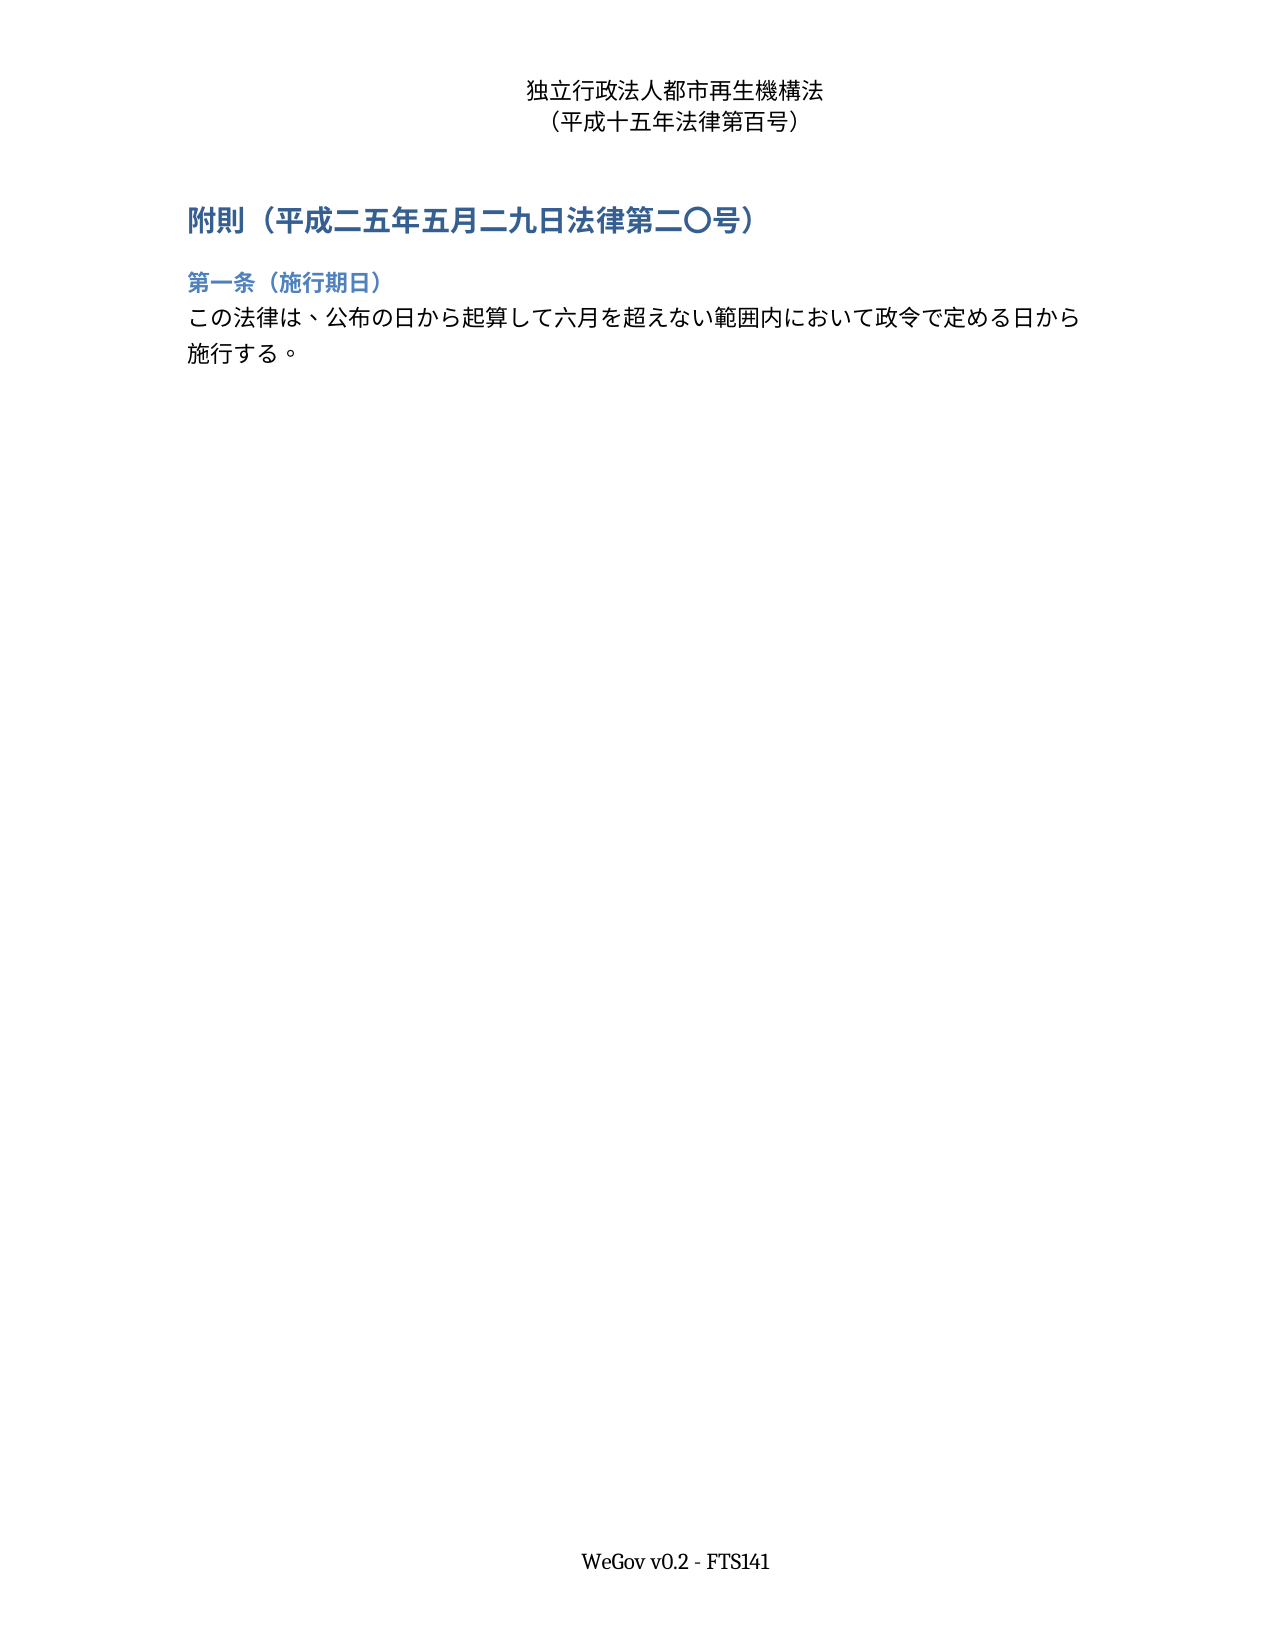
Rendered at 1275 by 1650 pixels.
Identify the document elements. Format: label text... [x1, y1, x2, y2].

text この法律は、公布の日から起算して六月を超えない範囲内において政令で定める日から施行する。 [187, 302, 1087, 369]
subtitle 附則（平成二五年五月二九日法律第二〇号） [187, 200, 1087, 240]
subtitle 第一条（施行期日） [187, 266, 1087, 298]
